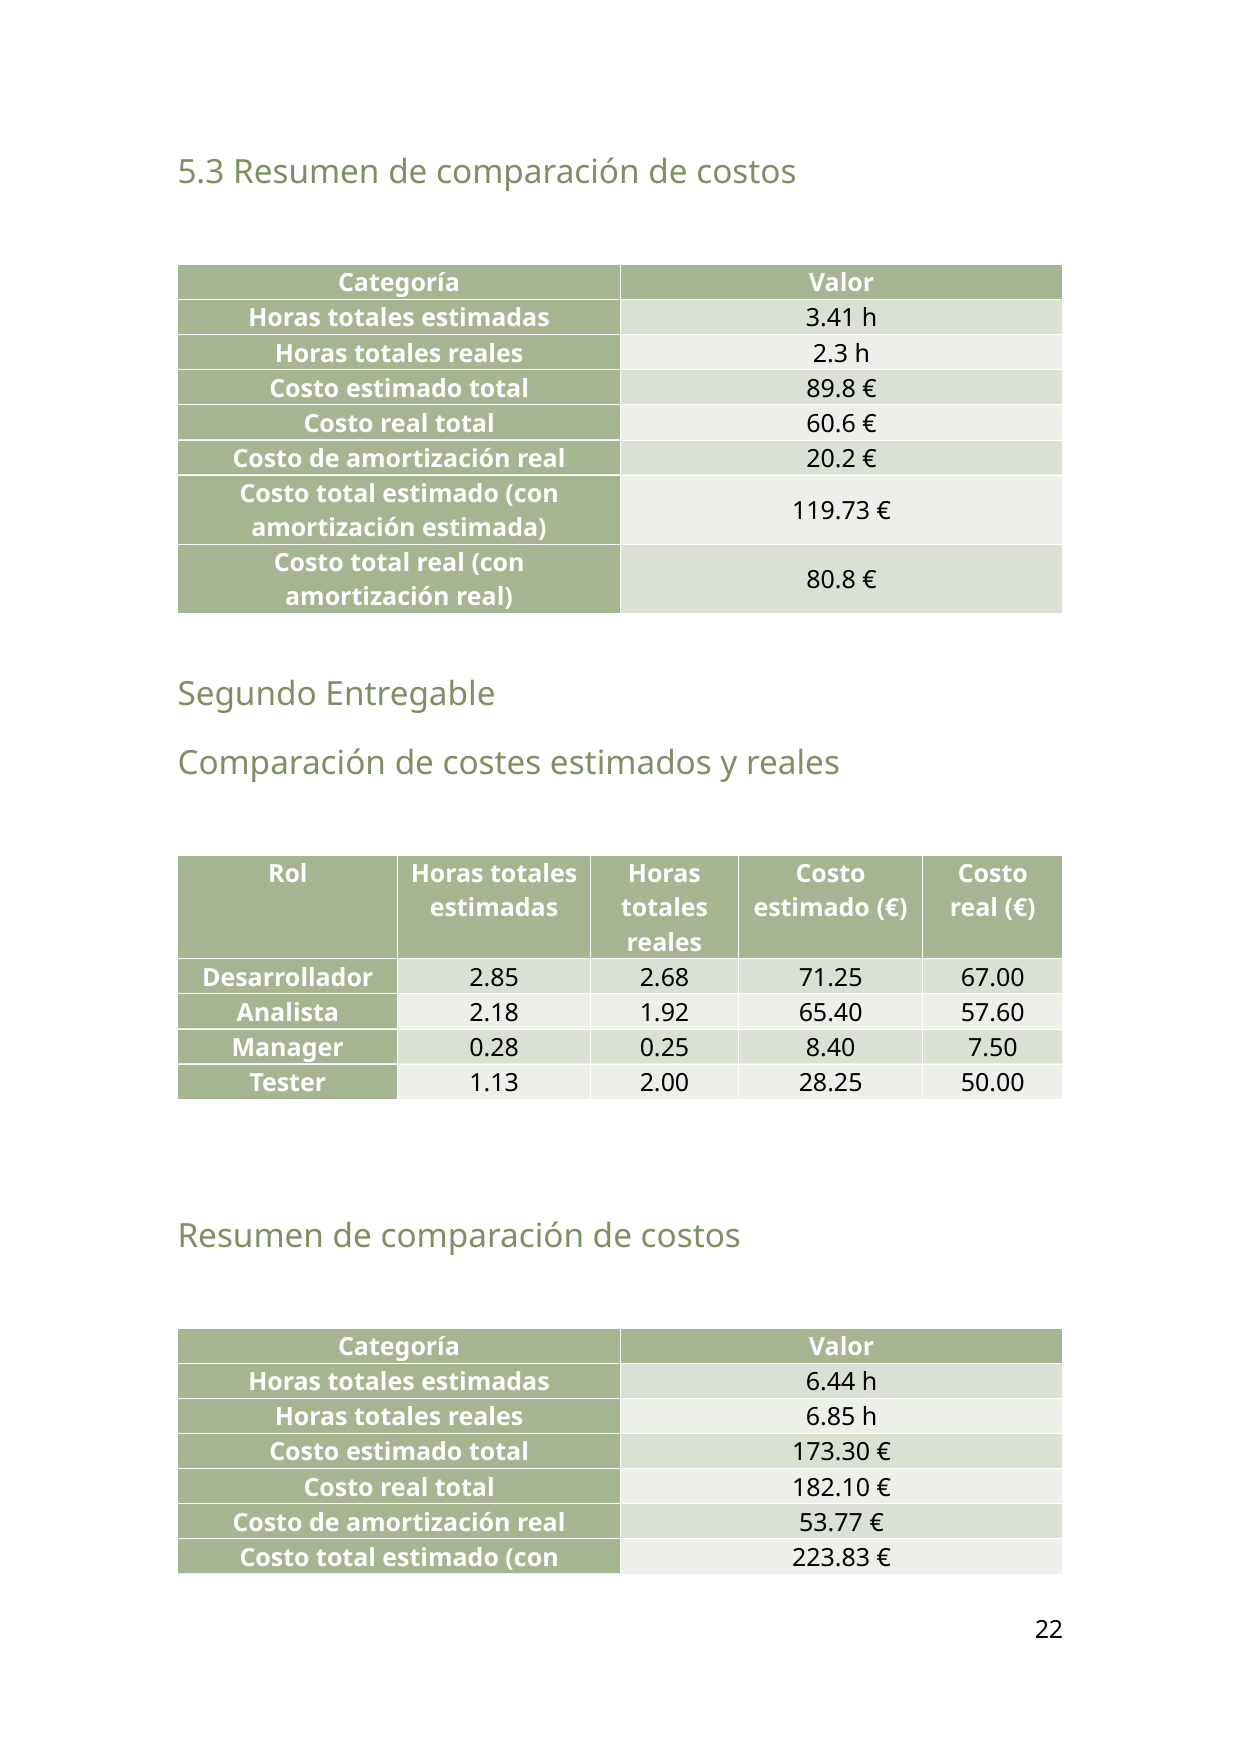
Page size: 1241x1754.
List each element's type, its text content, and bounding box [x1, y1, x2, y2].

table_cell Costo total estimado (con amortización estimada) [178, 1539, 620, 1573]
table_header Costo real (€) [923, 856, 1062, 958]
table_cell 119.73 € [621, 476, 1062, 544]
table_cell 50.00 [923, 1065, 1062, 1099]
table_header Valor [621, 1329, 1062, 1363]
table_header Categoría [178, 1329, 620, 1363]
table_cell 28.25 [739, 1065, 922, 1099]
table_cell Costo estimado total [178, 370, 620, 404]
table_cell Desarrollador [178, 959, 397, 993]
table_cell 3.41 h [621, 300, 1062, 334]
table_cell 0.25 [591, 1030, 738, 1063]
table_cell 71.25 [739, 959, 922, 993]
table_cell 2.18 [398, 994, 590, 1028]
table_cell Tester [178, 1065, 397, 1099]
table_cell 6.44 h [621, 1364, 1062, 1398]
table_cell Costo real total [178, 405, 620, 439]
table_cell 6.85 h [621, 1399, 1062, 1433]
table_cell Horas totales reales [178, 1399, 620, 1433]
table_cell Manager [178, 1030, 397, 1063]
table_cell 1.92 [591, 994, 738, 1028]
subtitle Resumen de comparación de costos [177, 1211, 1063, 1257]
table_cell Costo de amortización real [178, 1504, 620, 1538]
table_cell Costo total real (con amortización real) [178, 545, 620, 613]
table_cell Costo estimado total [178, 1434, 620, 1468]
table_header Rol [178, 856, 397, 958]
table_cell 7.50 [923, 1030, 1062, 1063]
table_cell 173.30 € [621, 1434, 1062, 1468]
table_cell 80.8 € [621, 545, 1062, 613]
table_header Horas totales estimadas [398, 856, 590, 958]
table_cell 182.10 € [621, 1469, 1062, 1503]
table_cell 1.13 [398, 1065, 590, 1099]
table_cell Horas totales estimadas [178, 1364, 620, 1398]
table_cell 89.8 € [621, 370, 1062, 404]
table_cell 57.60 [923, 994, 1062, 1028]
table_cell 223.83 € [621, 1539, 1062, 1573]
subtitle Comparación de costes estimados y reales [177, 739, 1063, 784]
subtitle Segundo Entregable [177, 670, 1063, 715]
table_header Categoría [178, 265, 620, 299]
table_cell Horas totales reales [178, 335, 620, 369]
table_header Horas totales reales [591, 856, 738, 958]
table_cell 20.2 € [621, 441, 1062, 474]
table_cell 2.3 h [621, 335, 1062, 369]
table_header Costo estimado (€) [739, 856, 922, 958]
table_cell 8.40 [739, 1030, 922, 1063]
subtitle 5.3 Resumen de comparación de costos [177, 148, 1063, 193]
table_cell 2.00 [591, 1065, 738, 1099]
table_cell Horas totales estimadas [178, 300, 620, 334]
table_cell 53.77 € [621, 1504, 1062, 1538]
table_cell 65.40 [739, 994, 922, 1028]
table_cell Costo total estimado (con amortización estimada) [178, 476, 620, 544]
table_cell 0.28 [398, 1030, 590, 1063]
table_cell 2.85 [398, 959, 590, 993]
table_header Valor [621, 265, 1062, 299]
table_cell Costo de amortización real [178, 441, 620, 474]
table_cell Analista [178, 994, 397, 1028]
table_cell 67.00 [923, 959, 1062, 993]
table_cell 2.68 [591, 959, 738, 993]
table_cell Costo real total [178, 1469, 620, 1503]
table_cell 60.6 € [621, 405, 1062, 439]
